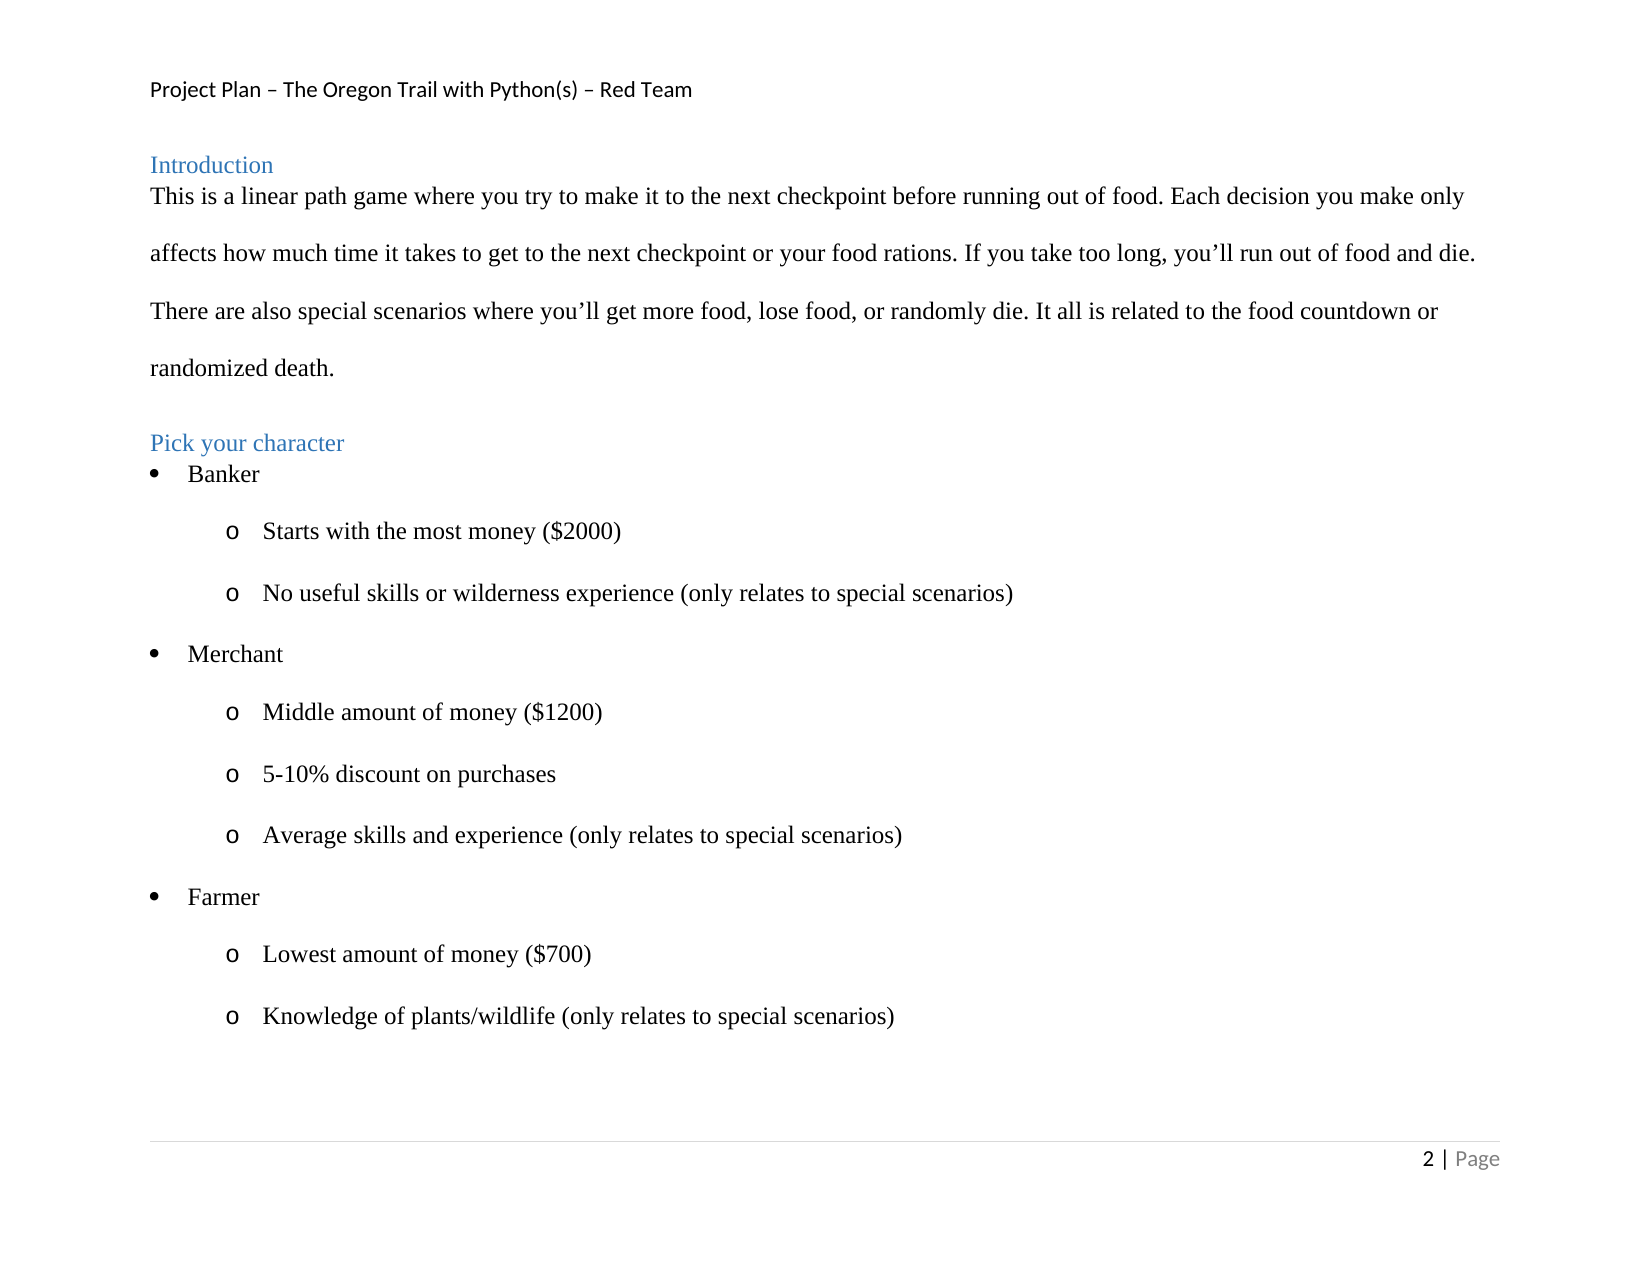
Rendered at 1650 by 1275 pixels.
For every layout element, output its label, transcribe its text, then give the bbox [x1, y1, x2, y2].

list No useful skills or wilderness experience (only relates to special scenarios) [225, 578, 1500, 609]
list Knowledge of plants/wildlife (only relates to special scenarios) [225, 1001, 1500, 1032]
text This is a linear path game where you try to make it to the next checkpoint before running out of food. Each decision you make only affects how much time it takes to get to the next checkpoint or your food rations. If you take too long, you’ll run out of food and die. There are also special scenarios where you’ll get more food, lose food, or randomly die. It all is related to the food countdown or randomized death. [150, 181, 1500, 382]
list Middle amount of money ($1200) [225, 697, 1500, 728]
list Merchant [150, 639, 1500, 668]
subtitle Introduction [150, 150, 1500, 179]
subtitle Pick your character [150, 428, 1500, 456]
list Average skills and experience (only relates to special scenarios) [225, 820, 1500, 851]
list Banker [150, 459, 1500, 487]
list Lowest amount of money ($700) [225, 939, 1500, 970]
list Farmer [150, 882, 1500, 911]
list Starts with the most money ($2000) [225, 516, 1500, 547]
list 5-10% discount on purchases [225, 759, 1500, 789]
